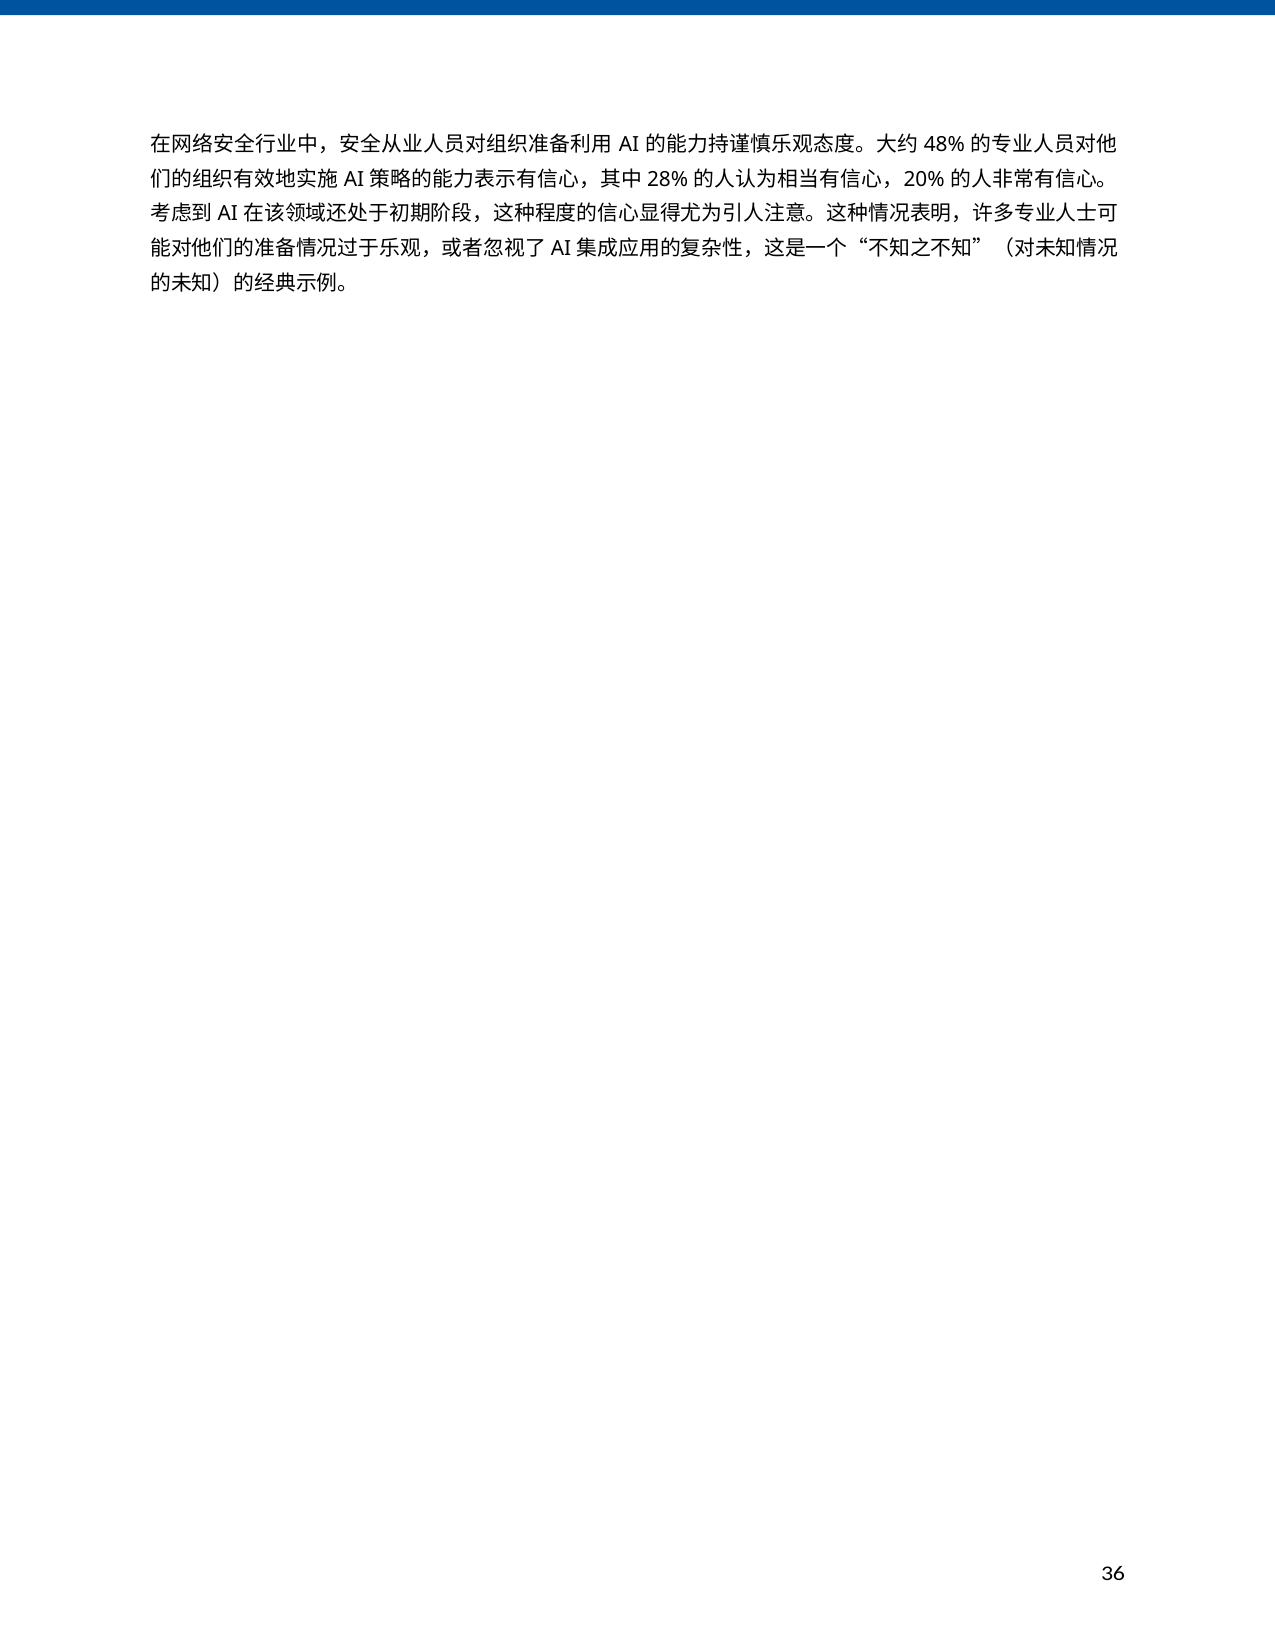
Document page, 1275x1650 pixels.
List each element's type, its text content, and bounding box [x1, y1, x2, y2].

text 在网络安全行业中，安全从业人员对组织准备利用 AI 的能力持谨慎乐观态度。大约 48% 的专业人员对他们的组织有效地实施 AI 策略的能力表示有信心，其中 28% 的人认为相当有信心，20% 的人非常有信心。考虑到 AI 在该领域还处于初期阶段，这种程度的信心显得尤为引人注意。这种情况表明，许多专业人士可能对他们的准备情况过于乐观，或者忽视了 AI 集成应用的复杂性，这是一个“不知之不知”（对未知情况的未知）的经典示例。 [150, 127, 1118, 296]
